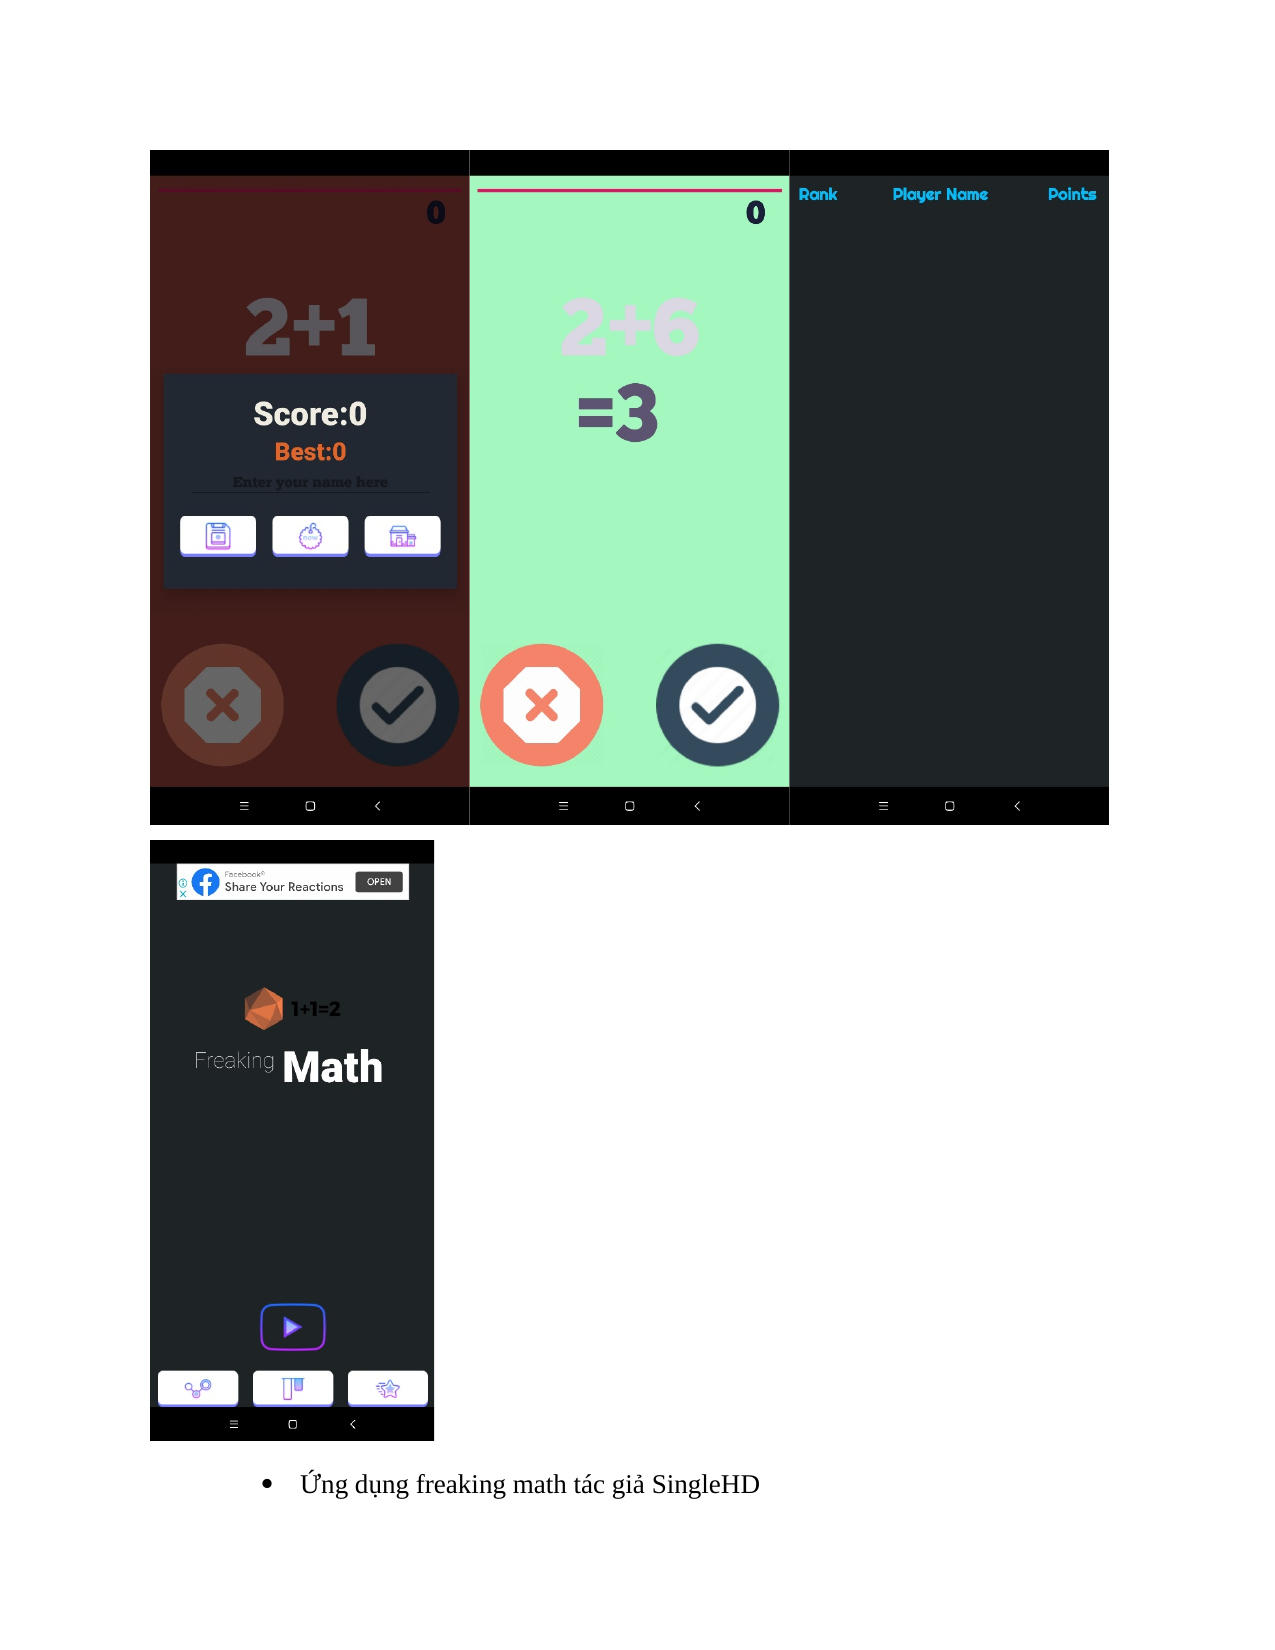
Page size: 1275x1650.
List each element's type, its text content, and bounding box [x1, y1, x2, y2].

list Ứng dụng freaking math tác giả SingleHD [262, 1468, 1125, 1500]
picture [150, 150, 1109, 825]
picture [150, 840, 435, 1441]
